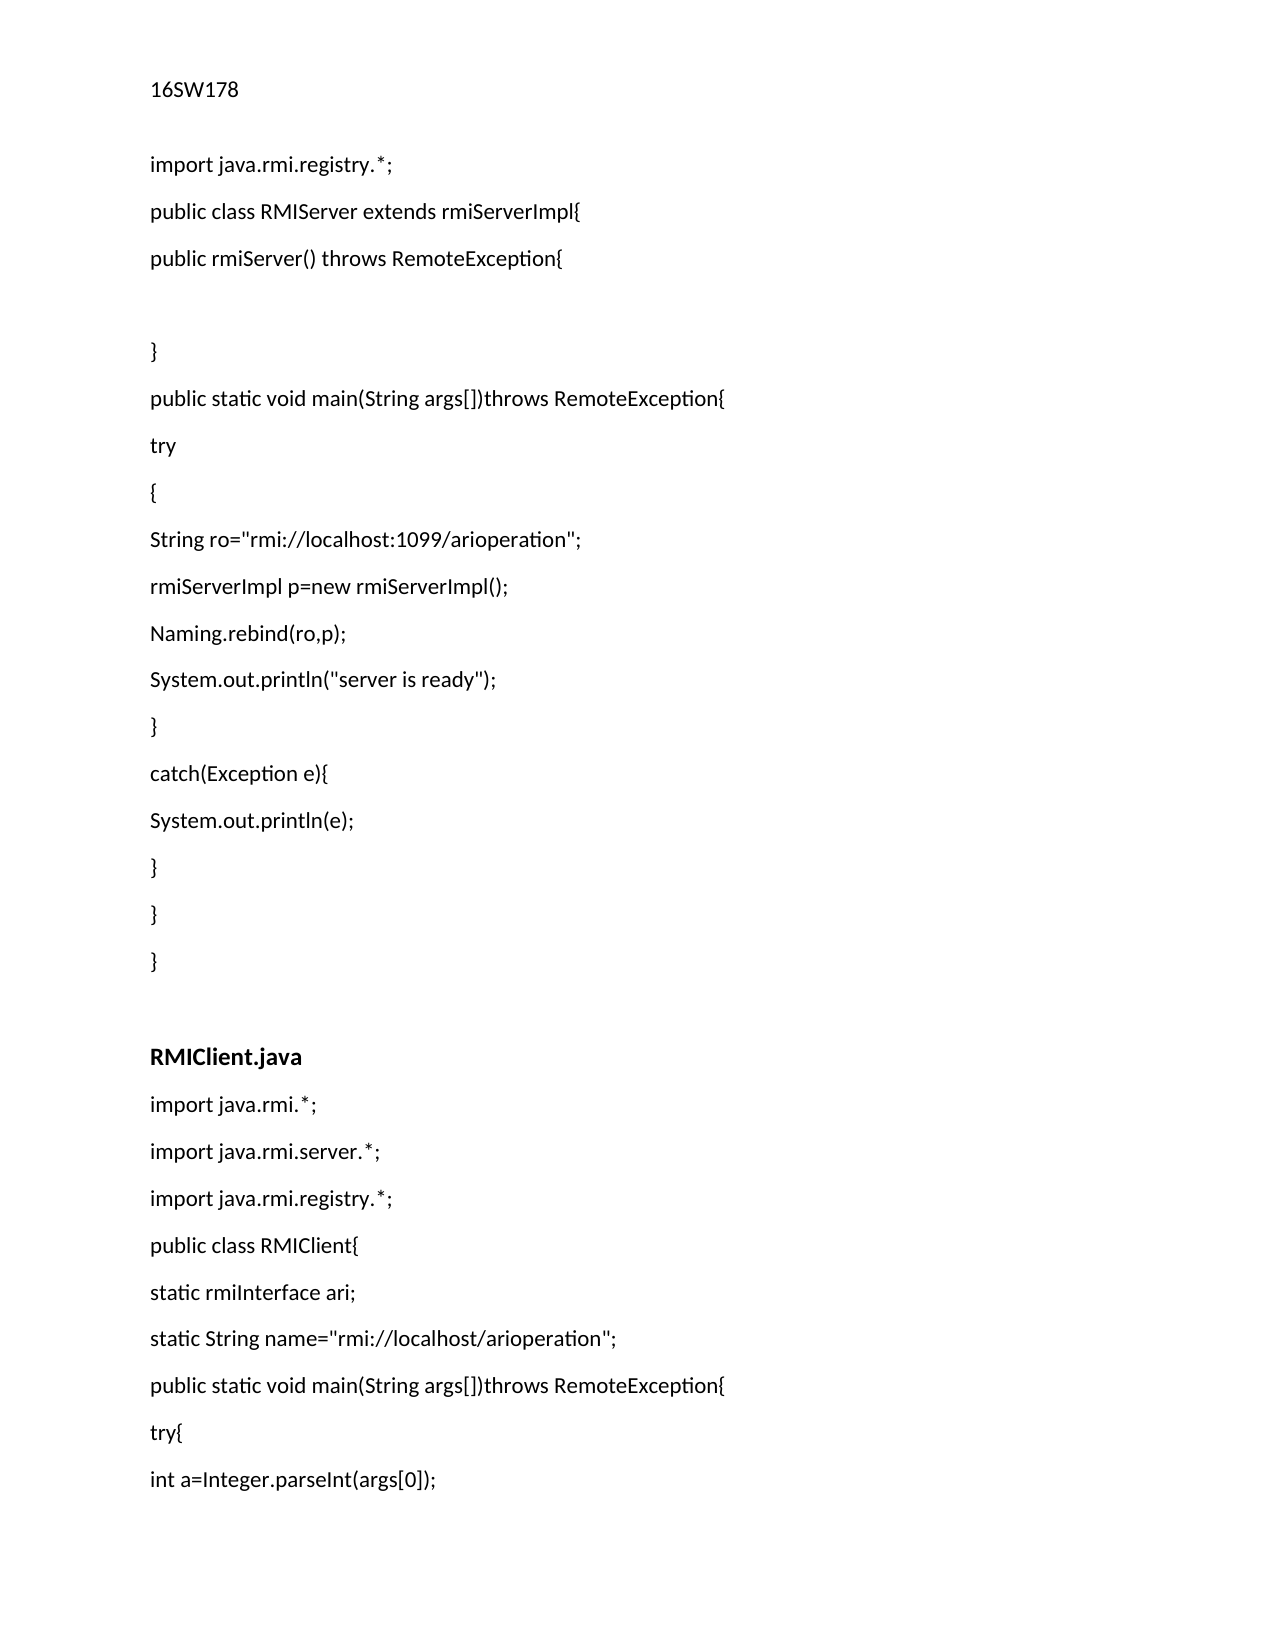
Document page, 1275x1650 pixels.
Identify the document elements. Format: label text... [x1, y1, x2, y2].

text public class RMIServer extends rmiServerImpl{ [150, 197, 1125, 225]
text public class RMIClient{ [150, 1231, 1125, 1259]
text } [150, 853, 1125, 881]
text RMIClient.java [150, 1041, 1125, 1071]
text Naming.rebind(ro,p); [150, 619, 1125, 647]
text import java.rmi.server.*; [150, 1137, 1125, 1165]
text public static void main(String args[])throws RemoteException{ [150, 384, 1125, 412]
text System.out.println(e); [150, 806, 1125, 834]
text try{ [150, 1418, 1125, 1446]
text catch(Exception e){ [150, 759, 1125, 787]
text String ro="rmi://localhost:1099/arioperation"; [150, 525, 1125, 553]
text static rmiInterface ari; [150, 1278, 1125, 1306]
text } [150, 947, 1125, 975]
text try [150, 431, 1125, 459]
text } [150, 712, 1125, 741]
text } [150, 337, 1125, 366]
text public static void main(String args[])throws RemoteException{ [150, 1371, 1125, 1399]
text import java.rmi.registry.*; [150, 1184, 1125, 1212]
text System.out.println("server is ready"); [150, 666, 1125, 694]
text } [150, 900, 1125, 928]
text { [150, 478, 1125, 506]
text public rmiServer() throws RemoteException{ [150, 244, 1125, 272]
text rmiServerImpl p=new rmiServerImpl(); [150, 572, 1125, 600]
text int a=Integer.parseInt(args[0]); [150, 1465, 1125, 1493]
text import java.rmi.registry.*; [150, 150, 1125, 178]
text import java.rmi.*; [150, 1090, 1125, 1118]
text static String name="rmi://localhost/arioperation"; [150, 1324, 1125, 1353]
